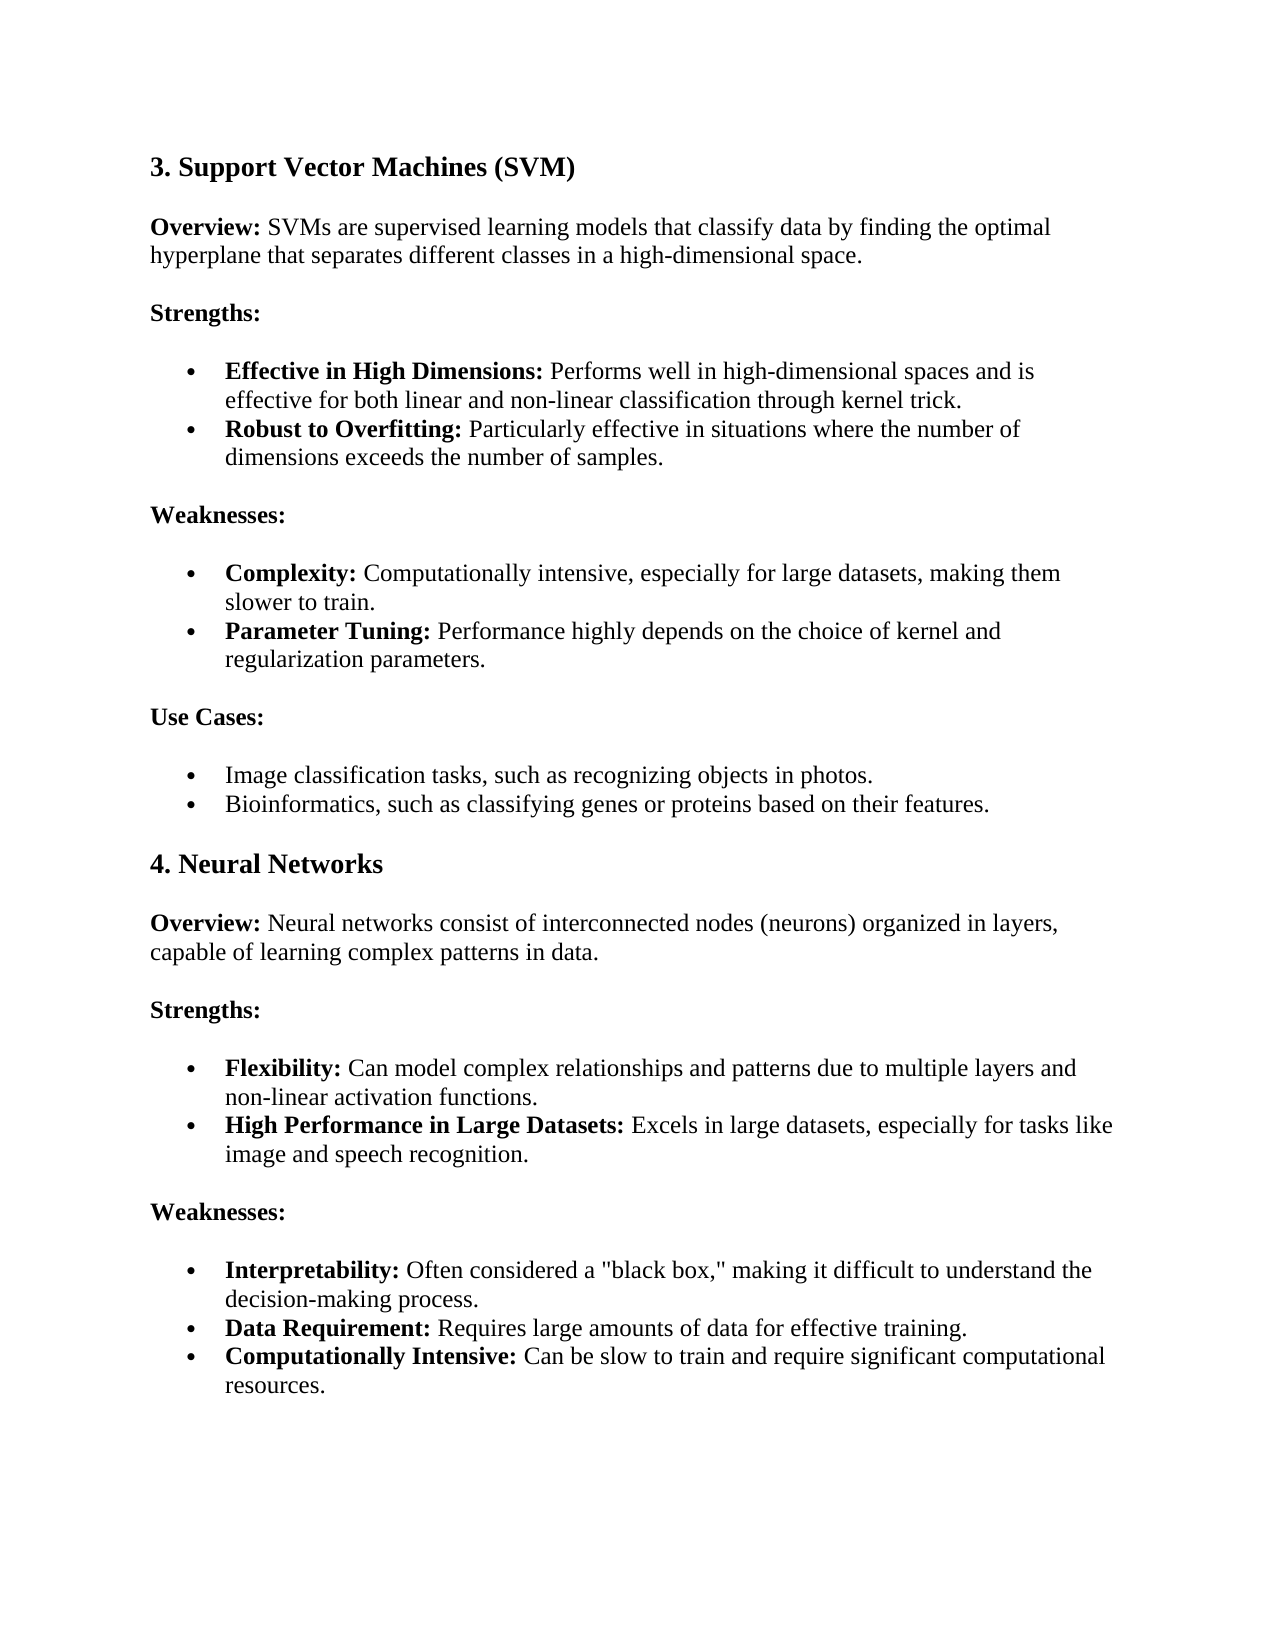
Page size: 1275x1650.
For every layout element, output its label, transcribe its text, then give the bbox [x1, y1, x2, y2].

text Overview: SVMs are supervised learning models that classify data by finding the optimal hyperplane that separates different classes in a high-dimensional space. [150, 212, 1125, 269]
text Weaknesses: [150, 1197, 1125, 1226]
list Bioinformatics, such as classifying genes or proteins based on their features. [187, 789, 1125, 818]
list Computationally Intensive: Can be slow to train and require significant computational resources. [187, 1341, 1125, 1399]
text Use Cases: [150, 702, 1125, 731]
list Data Requirement: Requires large amounts of data for effective training. [187, 1313, 1125, 1341]
list Flexibility: Can model complex relationships and patterns due to multiple layers and non-linear activation functions. [187, 1053, 1125, 1111]
text Overview: Neural networks consist of interconnected nodes (neurons) organized in layers, capable of learning complex patterns in data. [150, 908, 1125, 966]
list Image classification tasks, such as recognizing objects in photos. [187, 760, 1125, 789]
list Parameter Tuning: Performance highly depends on the choice of kernel and regularization parameters. [187, 616, 1125, 673]
text Strengths: [150, 298, 1125, 327]
text Weaknesses: [150, 500, 1125, 529]
list High Performance in Large Datasets: Excels in large datasets, especially for tasks like image and speech recognition. [187, 1111, 1125, 1168]
list Complexity: Computationally intensive, especially for large datasets, making them slower to train. [187, 558, 1125, 616]
text 3. Support Vector Machines (SVM) [150, 150, 1125, 182]
text 4. Neural Networks [150, 847, 1125, 879]
list Robust to Overfitting: Particularly effective in situations where the number of dimensions exceeds the number of samples. [187, 414, 1125, 471]
list Interpretability: Often considered a "black box," making it difficult to understand the decision-making process. [187, 1255, 1125, 1313]
text Strengths: [150, 995, 1125, 1024]
list Effective in High Dimensions: Performs well in high-dimensional spaces and is effective for both linear and non-linear classification through kernel trick. [187, 356, 1125, 414]
